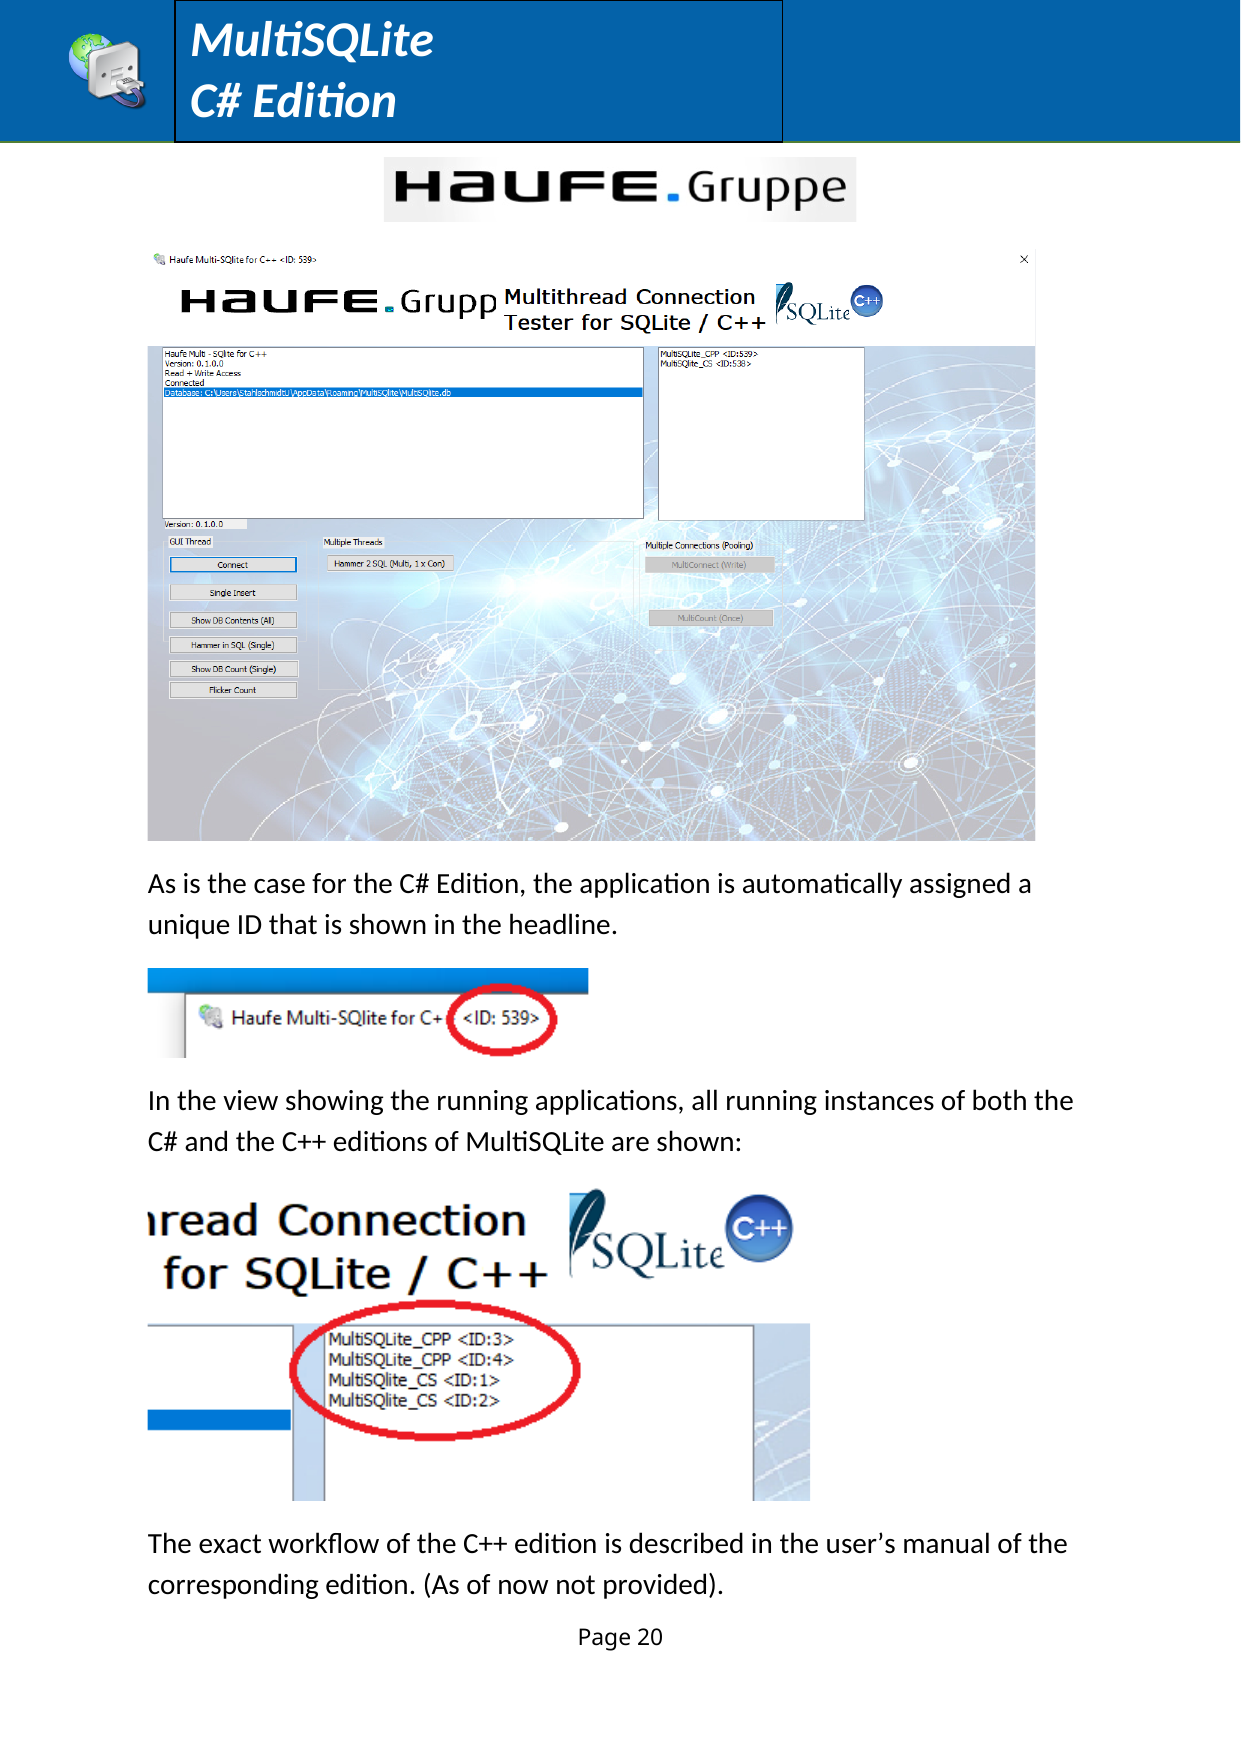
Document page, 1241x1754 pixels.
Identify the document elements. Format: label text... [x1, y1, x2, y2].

text As is the case for the C# Edition, the application is automatically assigned a unique ID that is shown in the headline. [148, 865, 1092, 942]
picture [147, 968, 589, 1058]
picture [147, 249, 1036, 841]
text In the view showing the running applications, all running instances of both the C# and the C++ editions of MultiSQLite are shown: [148, 1082, 1092, 1159]
text The exact workflow of the C++ edition is described in the user’s manual of the corresponding edition. (As of now not provided). [148, 1526, 1092, 1602]
picture [147, 1185, 811, 1501]
picture [67, 31, 148, 111]
picture [383, 157, 857, 222]
